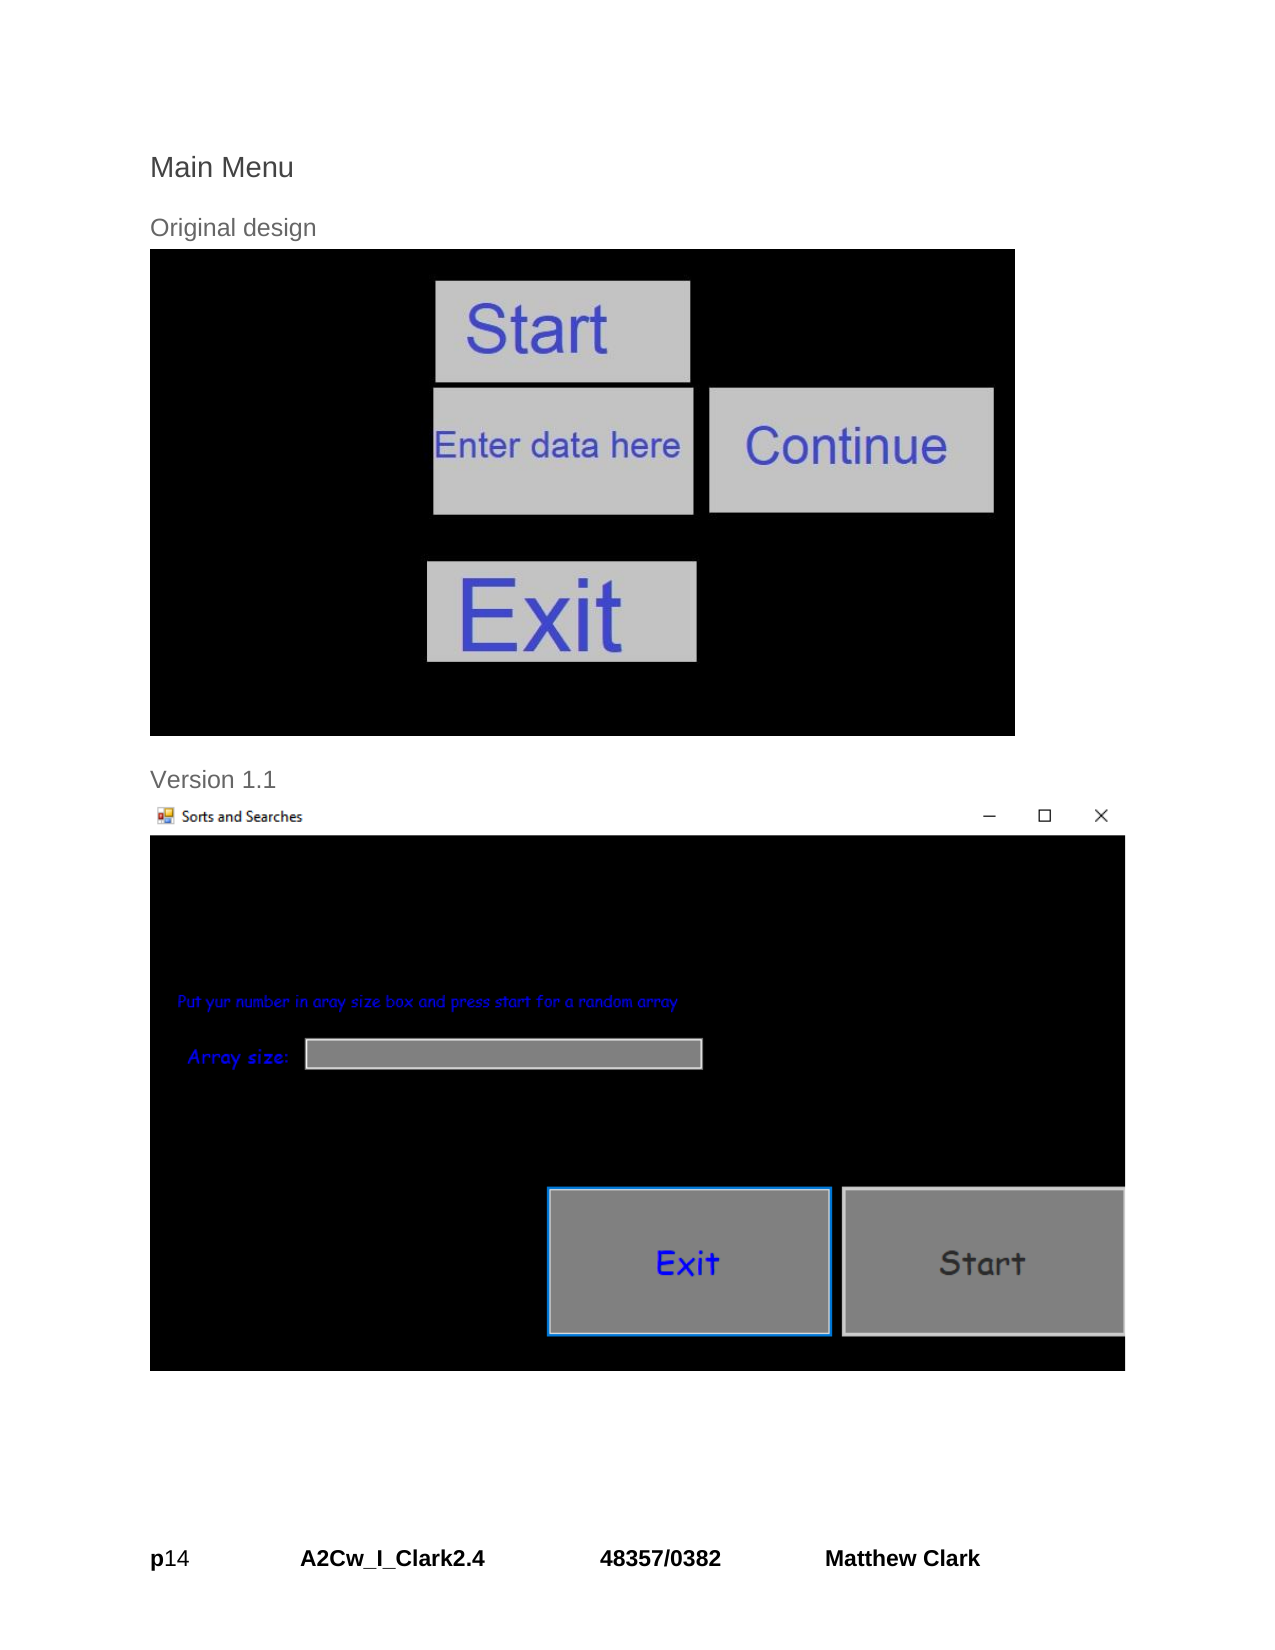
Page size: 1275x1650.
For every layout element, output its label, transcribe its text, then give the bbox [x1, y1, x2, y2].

picture [150, 249, 1015, 736]
subtitle Version 1.1 [150, 765, 1125, 793]
subtitle Main Menu [150, 150, 1125, 183]
subtitle Original design [150, 213, 1125, 241]
picture [150, 801, 1125, 1371]
